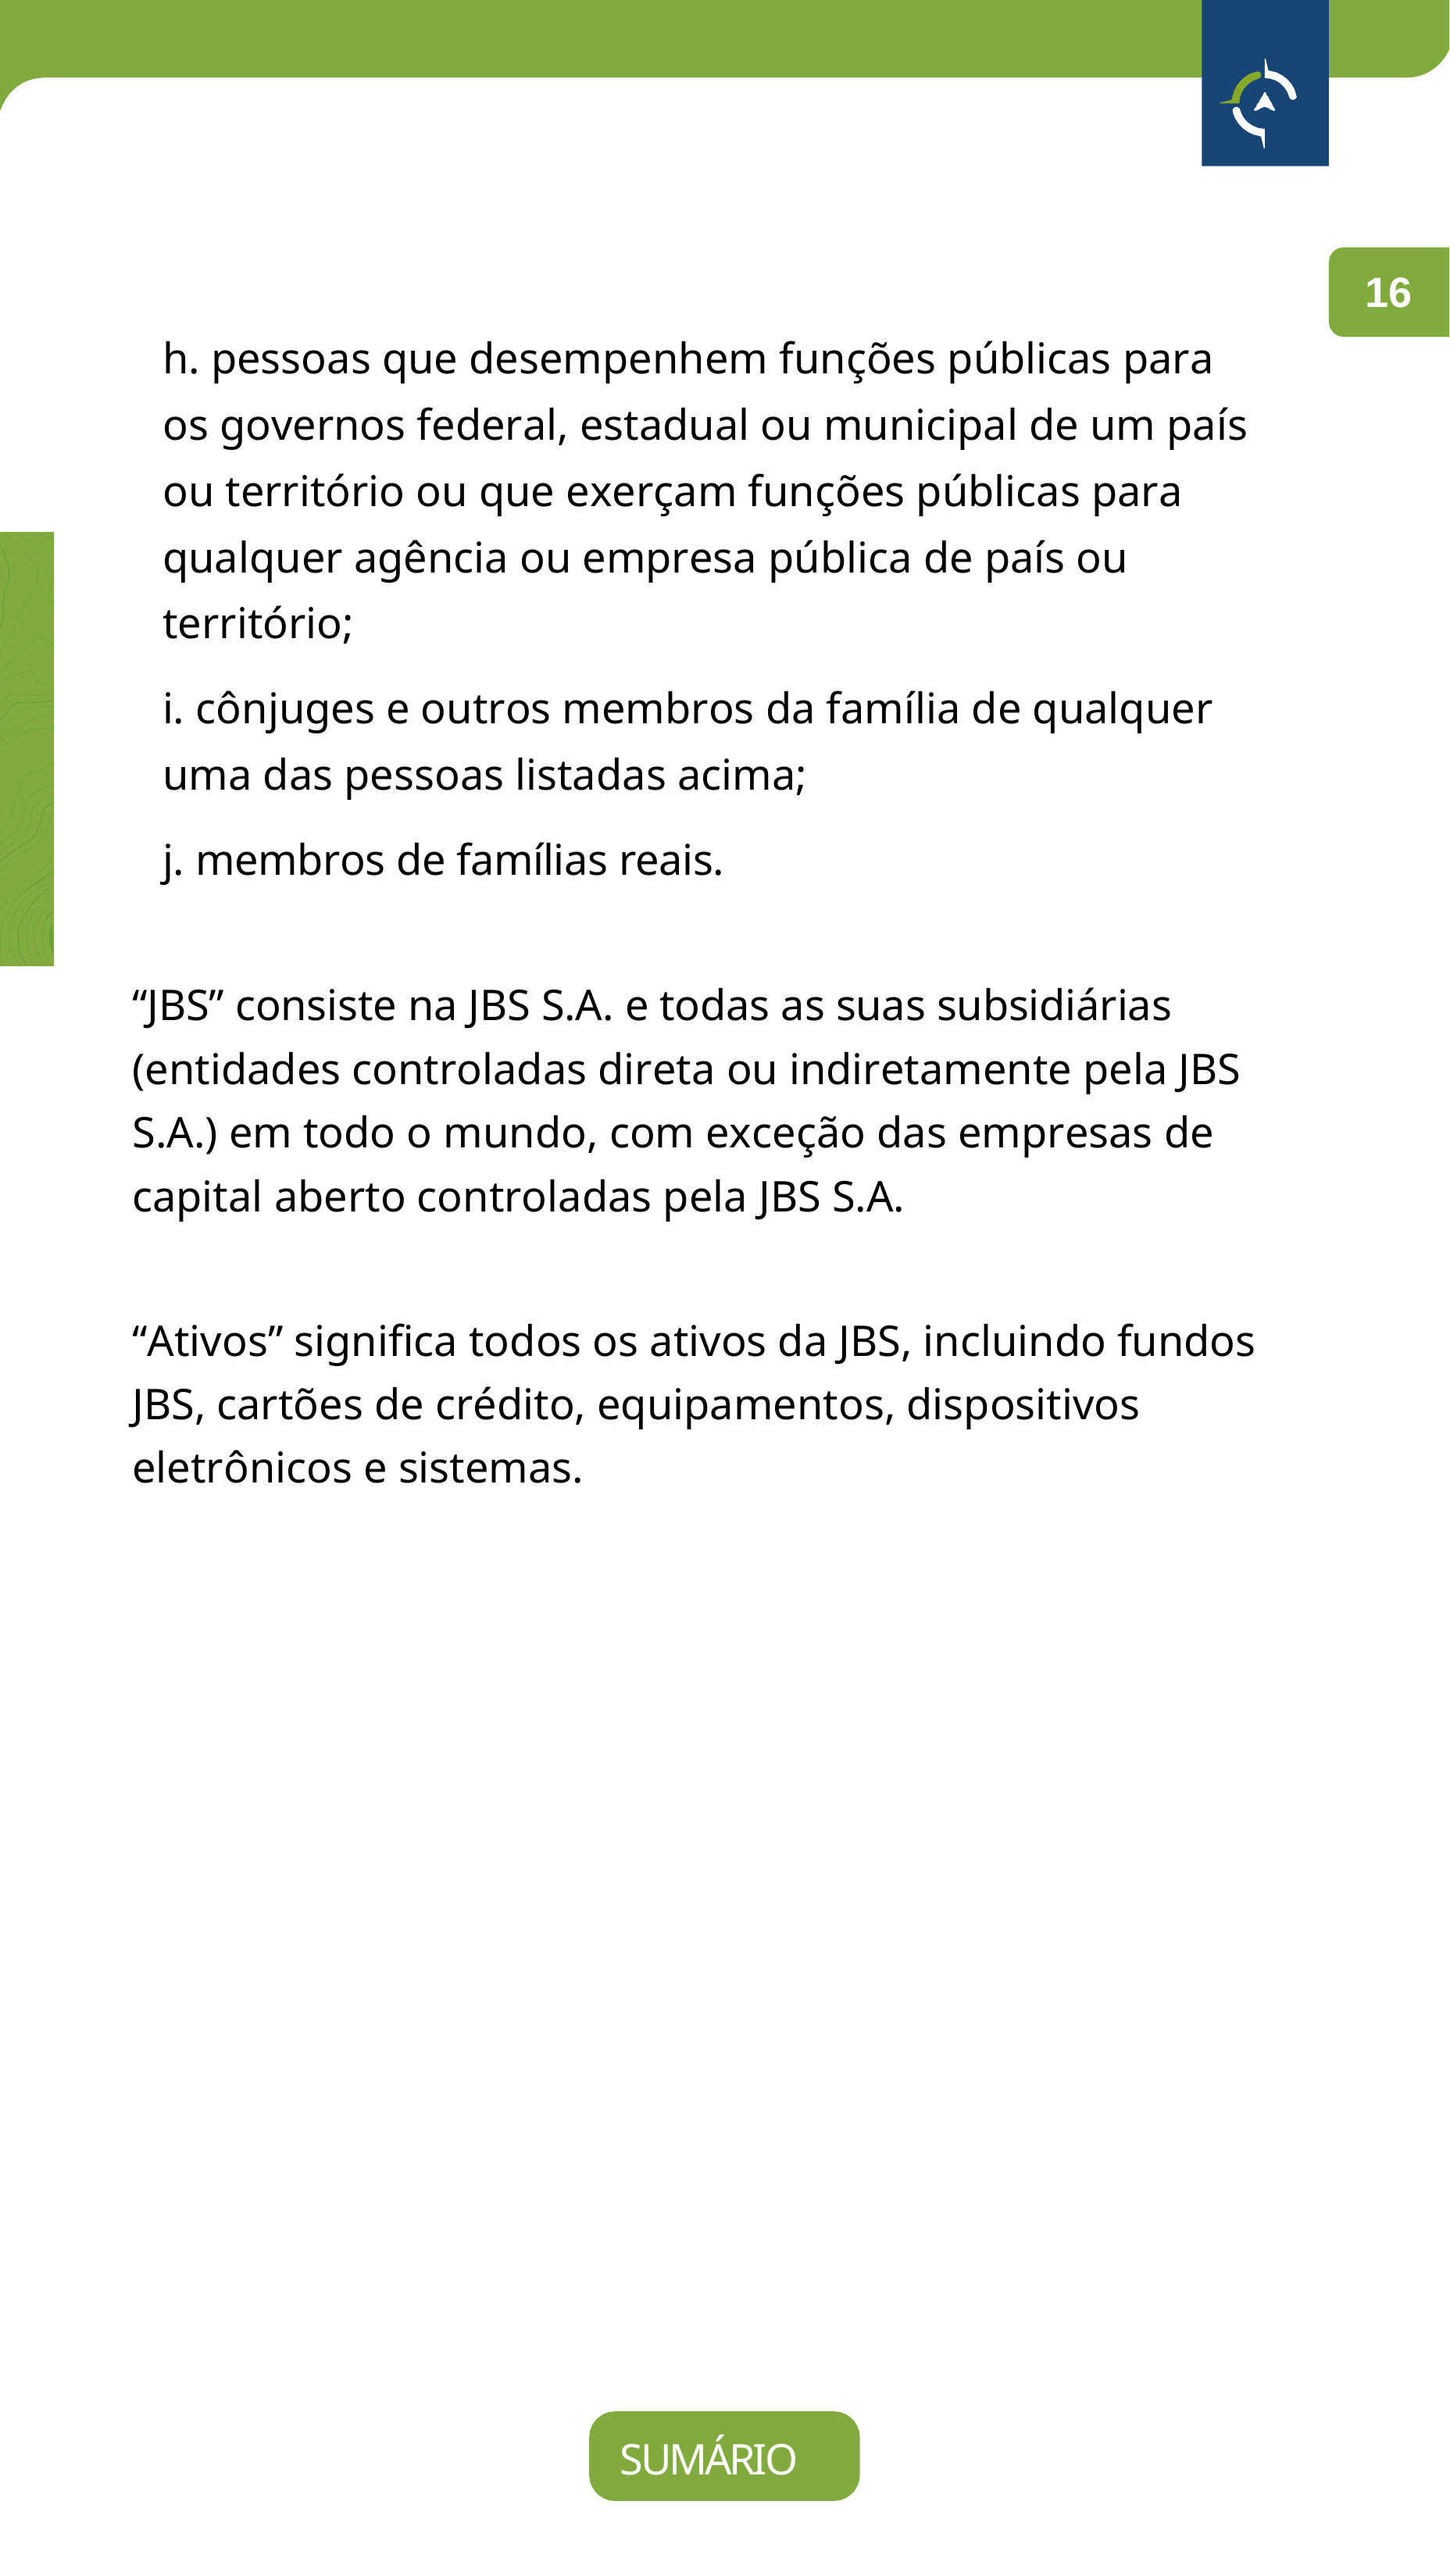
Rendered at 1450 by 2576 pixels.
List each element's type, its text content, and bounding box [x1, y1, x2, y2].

text “JBS” consiste na JBS S.A. e todas as suas subsidiárias (entidades controladas direta ou indiretamente pela JBS S.A.) em todo o mundo, com exceção das empresas de capital aberto controladas pela JBS S.A. [132, 975, 1330, 1224]
list cônjuges e outros membros da família de qualquer uma das pessoas listadas acima; [162, 678, 1256, 802]
list membros de famílias reais. [162, 830, 1449, 887]
list pessoas que desempenhem funções públicas para os governos federal, estadual ou municipal de um país ou território ou que exerçam funções públicas para qualquer agência ou empresa pública de país ou território; [162, 329, 1261, 651]
picture [1254, 92, 1275, 111]
text “Ativos” significa todos os ativos da JBS, incluindo fundos JBS, cartões de crédito, equipamentos, dispositivos eletrônicos e sistemas. [132, 1311, 1305, 1496]
